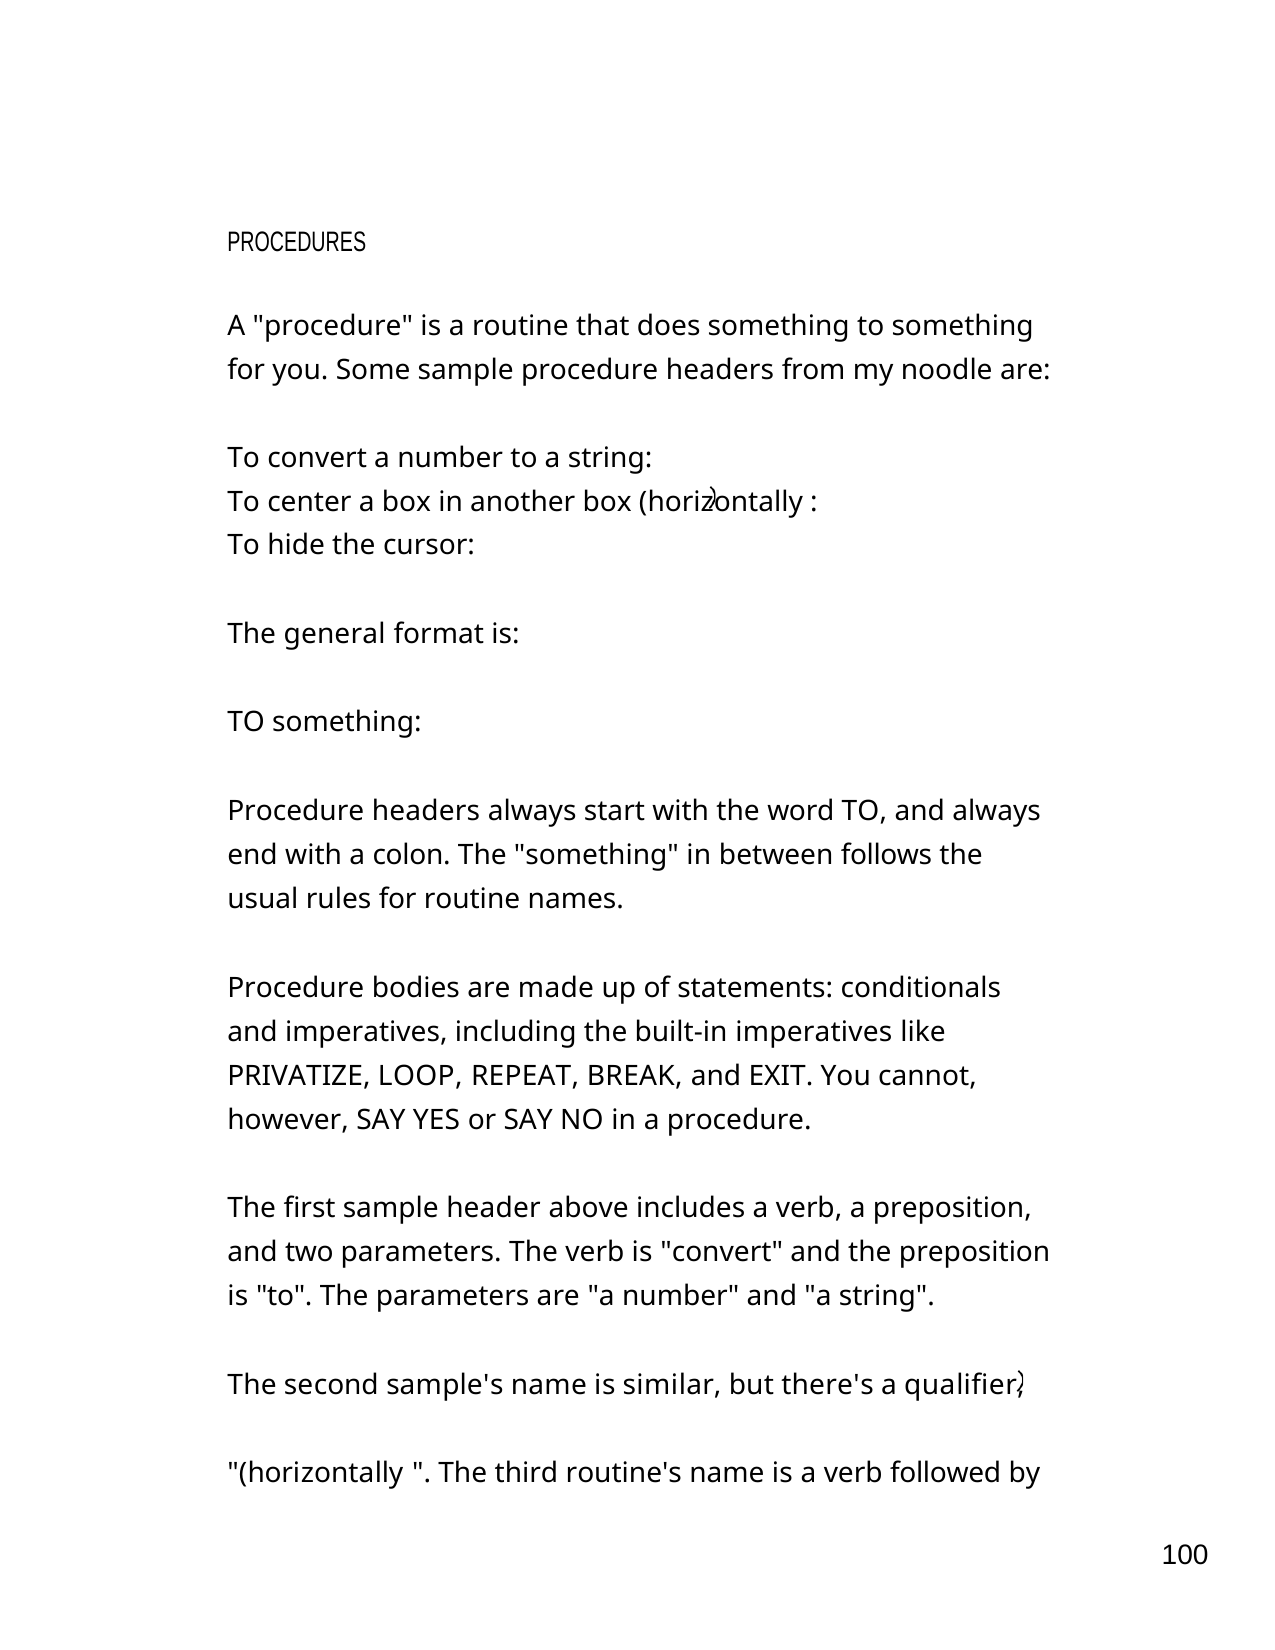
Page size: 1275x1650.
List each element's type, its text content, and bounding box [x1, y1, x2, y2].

text To hide the cursor: [227, 524, 1100, 563]
text Procedure headers always start with the word TO, and always end with a colon. The "something" in between follows the usual rules for routine names. [227, 791, 1052, 917]
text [227, 1364, 1052, 1491]
text To convert a number to a string: [227, 437, 1100, 476]
text A "procedure" is a routine that does something to something for you. Some sample procedure headers from my noodle are: [227, 305, 1052, 387]
text Procedure bodies are made up of statements: conditionals and imperatives, including the built-in imperatives like PRIVATIZE, LOOP, REPEAT, BREAK, and EXIT. You cannot, however, SAY YES or SAY NO in a procedure. [227, 967, 1041, 1137]
text TO something: [227, 702, 1100, 740]
text The general format is: [227, 613, 1100, 651]
text The first sample header above includes a verb, a preposition, and two parameters. The verb is "convert" and the preposition is "to". The parameters are "a number" and "a string". [227, 1188, 1053, 1314]
text To center a box in another box (horizontally : [227, 481, 1100, 519]
